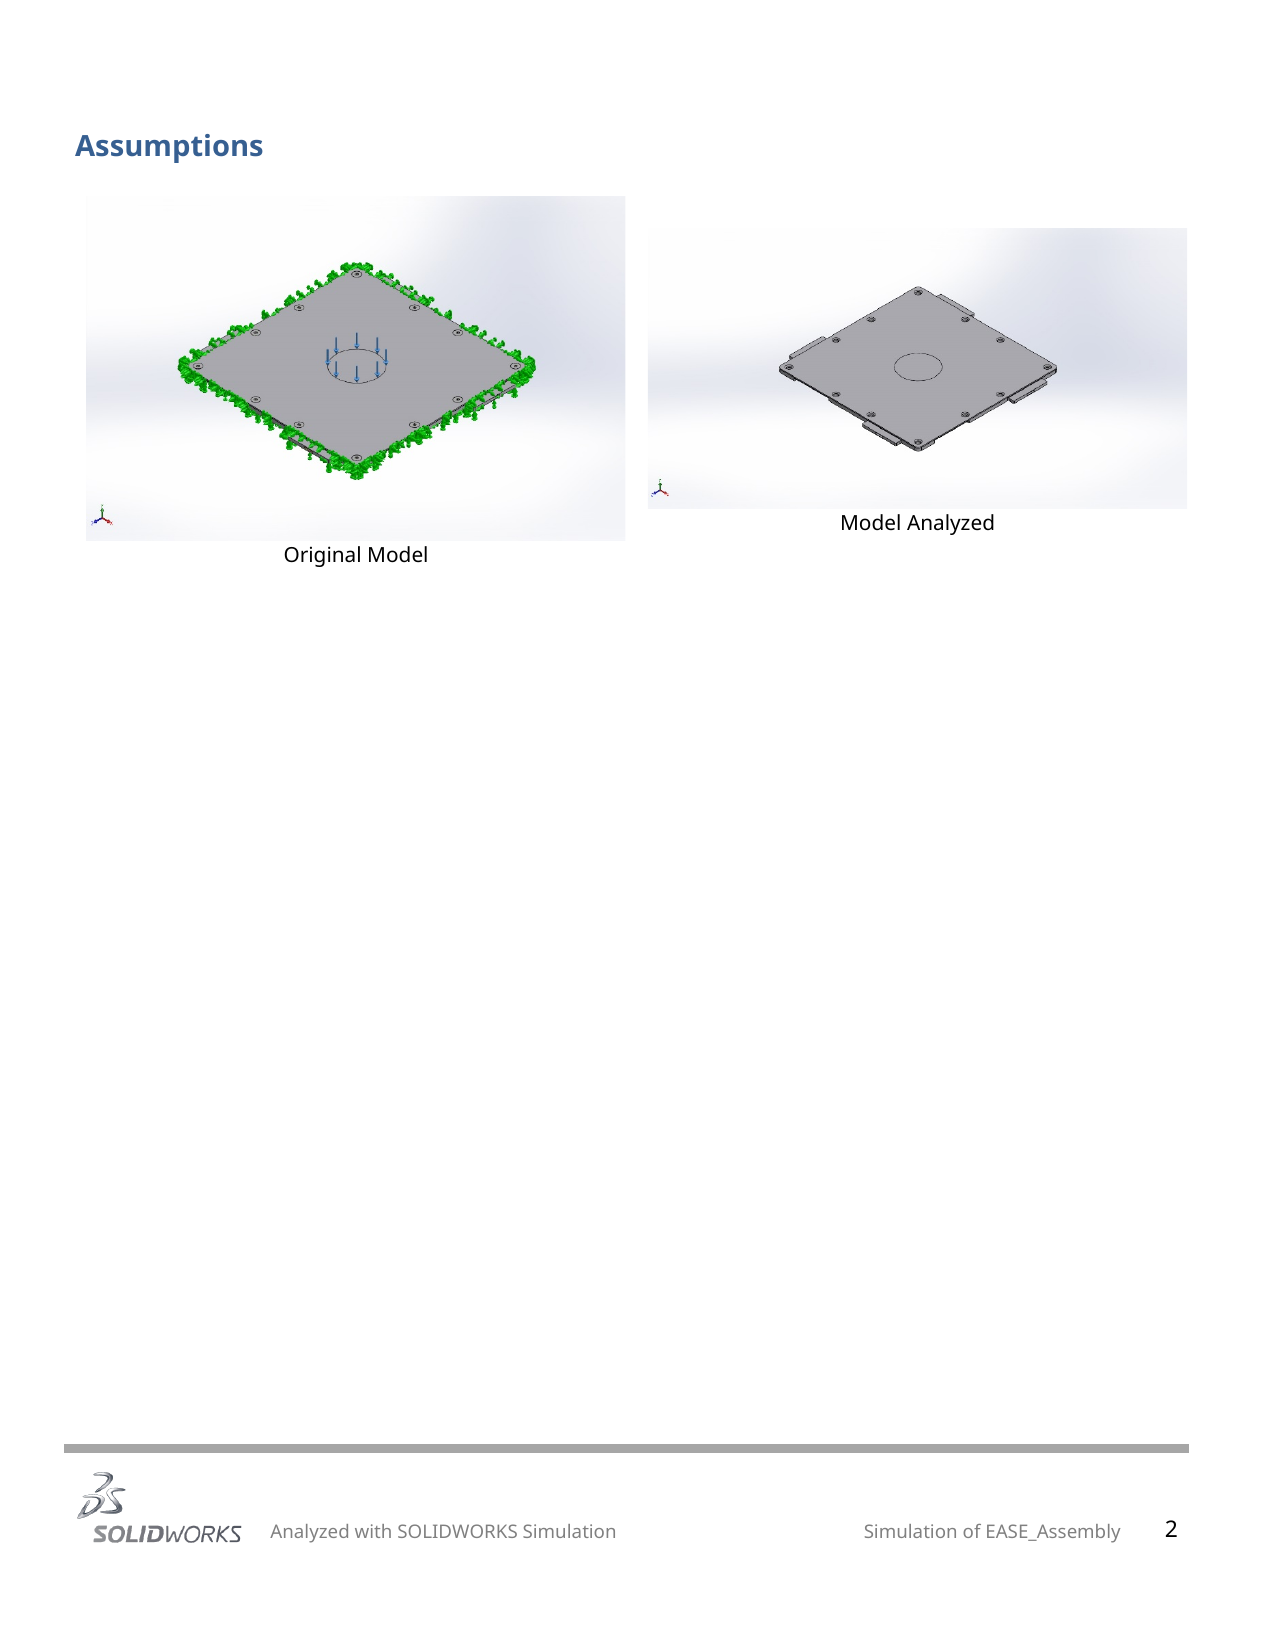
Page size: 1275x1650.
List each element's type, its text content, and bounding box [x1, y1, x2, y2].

picture [86, 196, 626, 541]
picture [647, 228, 1188, 509]
table_header Assumptions [64, 75, 1211, 569]
picture [75, 1453, 243, 1544]
